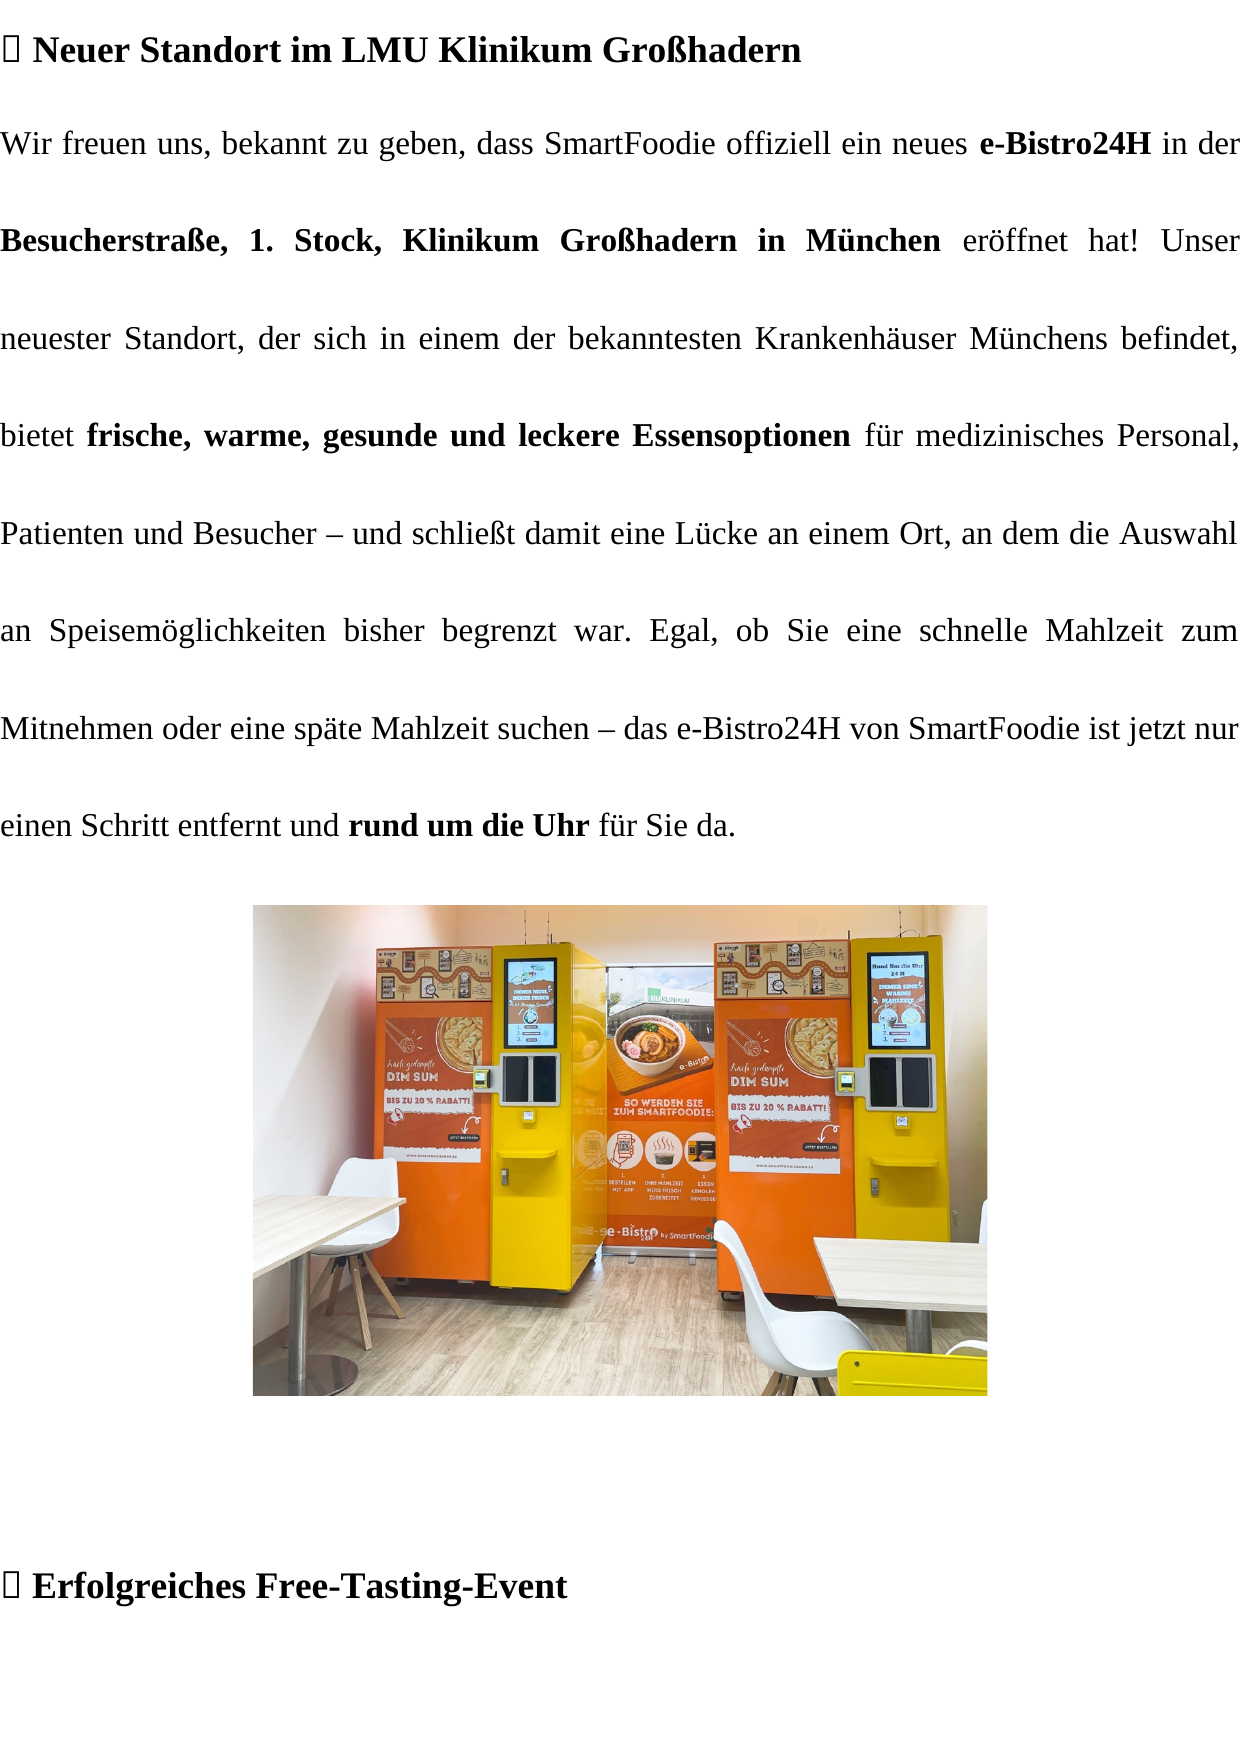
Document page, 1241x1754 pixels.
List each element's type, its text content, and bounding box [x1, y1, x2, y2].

text Wir freuen uns, bekannt zu geben, dass SmartFoodie offiziell ein neues e-Bistro24H in der Besucherstraße, 1. Stock, Klinikum Großhadern in München eröffnet hat! Unser neuester Standort, der sich in einem der bekanntesten Krankenhäuser Münchens befindet, bietet frische, warme, gesunde und leckere Essensoptionen für medizinisches Personal, Patienten und Besucher – und schließt damit eine Lücke an einem Ort, an dem die Auswahl an Speisemöglichkeiten bisher begrenzt war. Egal, ob Sie eine schnelle Mahlzeit zum Mitnehmen oder eine späte Mahlzeit suchen – das e-Bistro24H von SmartFoodie ist jetzt nur einen Schritt entfernt und rund um die Uhr für Sie da. [0, 110, 1240, 857]
text 🤝 Neuer Standort im LMU Klinikum Großhadern [0, 16, 1240, 81]
text 🎉 Erfolgreiches Free-Tasting-Event [0, 1551, 1240, 1616]
picture [252, 905, 988, 1396]
